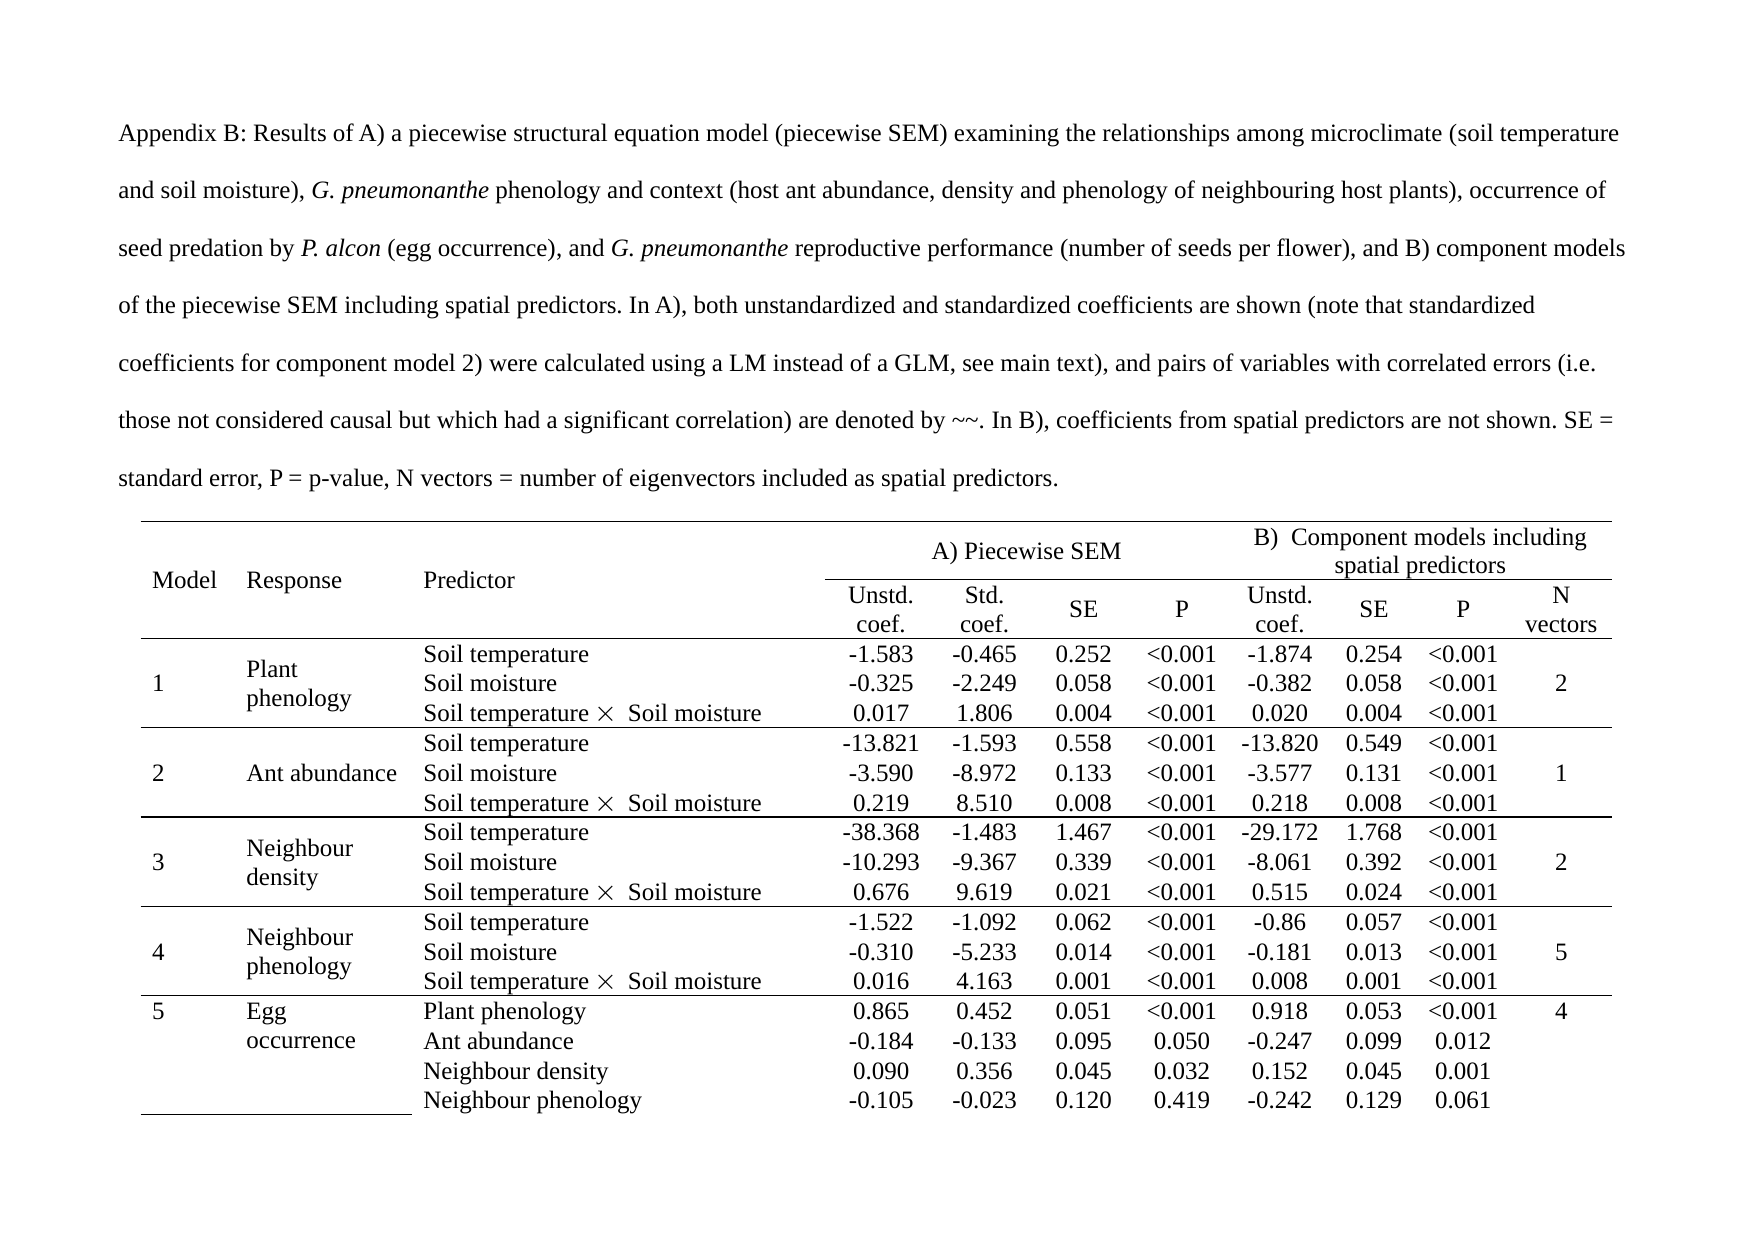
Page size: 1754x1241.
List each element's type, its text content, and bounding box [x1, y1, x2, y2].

table_cell 8.510 [937, 787, 1032, 816]
table_cell 1.768 [1331, 818, 1416, 846]
table_cell -0.247 [1228, 1025, 1331, 1055]
table_cell 0.058 [1032, 668, 1135, 697]
table_cell 0.014 [1032, 936, 1135, 965]
table_cell <0.001 [1135, 787, 1228, 816]
table_cell -1.874 [1228, 639, 1331, 667]
table_cell 0.008 [1331, 787, 1416, 816]
table_cell -1.483 [937, 818, 1032, 846]
table_cell Ant abundance [235, 728, 412, 816]
table_cell 0.058 [1331, 668, 1416, 697]
table_cell -8.972 [937, 757, 1032, 787]
table_cell 0.419 [1135, 1085, 1228, 1114]
table_cell SE [1032, 580, 1135, 638]
table_cell 0.016 [825, 965, 937, 995]
table_cell Soil temperature  Soil moisture [412, 697, 825, 727]
table_cell 0.013 [1331, 936, 1416, 965]
table_cell 0.021 [1032, 876, 1135, 906]
table_cell Soil moisture [412, 668, 825, 697]
table_cell 1 [141, 639, 235, 727]
table_cell <0.001 [1135, 965, 1228, 995]
table_cell 0.131 [1331, 757, 1416, 787]
table_cell 0.219 [825, 787, 937, 816]
table_cell 0.090 [825, 1055, 937, 1084]
table_cell Soil temperature  Soil moisture [412, 876, 825, 906]
table_cell <0.001 [1135, 818, 1228, 846]
table_cell -5.233 [937, 936, 1032, 965]
table_cell Ant abundance [412, 1025, 825, 1055]
table_cell -29.172 [1228, 818, 1331, 846]
table_cell -0.242 [1228, 1085, 1331, 1114]
table_cell 0.254 [1331, 639, 1416, 667]
table_cell Soil moisture [412, 757, 825, 787]
table_cell Plant phenology [412, 996, 825, 1025]
table_cell 0.001 [1032, 965, 1135, 995]
table_cell Unstd. coef. [1228, 580, 1331, 638]
table_cell Soil temperature  Soil moisture [412, 787, 825, 816]
table_cell 0.045 [1032, 1055, 1135, 1084]
table_cell 0.001 [1416, 1055, 1510, 1084]
table_cell <0.001 [1416, 907, 1510, 936]
table_cell <0.001 [1416, 936, 1510, 965]
table_cell Neighbour phenology [412, 1085, 825, 1114]
table_cell -2.249 [937, 668, 1032, 697]
table_cell -0.023 [937, 1085, 1032, 1114]
table_cell 1.806 [937, 697, 1032, 727]
table_cell <0.001 [1416, 818, 1510, 846]
table_cell 0.001 [1331, 965, 1416, 995]
table_cell -8.061 [1228, 846, 1331, 876]
table_cell 0.053 [1331, 996, 1416, 1025]
table_cell Soil temperature [412, 907, 825, 936]
table_cell 0.865 [825, 996, 937, 1025]
table_header Response [235, 522, 412, 638]
table_cell 0.356 [937, 1055, 1032, 1084]
table_cell 0.051 [1032, 996, 1135, 1025]
table_cell 1 [1510, 728, 1612, 816]
table_cell -0.325 [825, 668, 937, 697]
table_cell 0.062 [1032, 907, 1135, 936]
table_cell 0.008 [1228, 965, 1331, 995]
table_cell -3.590 [825, 757, 937, 787]
table_cell P [1416, 580, 1510, 638]
table_cell 0.152 [1228, 1055, 1331, 1084]
table_cell -3.577 [1228, 757, 1331, 787]
table_cell Std. coef. [937, 580, 1032, 638]
table_cell Soil temperature [412, 728, 825, 757]
table_cell <0.001 [1416, 757, 1510, 787]
table_cell <0.001 [1135, 697, 1228, 727]
table_cell Neighbour density [235, 818, 412, 906]
table_cell <0.001 [1416, 697, 1510, 727]
table_cell -9.367 [937, 846, 1032, 876]
table_cell 0.133 [1032, 757, 1135, 787]
table_cell <0.001 [1416, 876, 1510, 906]
table_header Predictor [412, 522, 825, 638]
table_cell Egg occurrence [235, 996, 412, 1114]
table_cell -1.522 [825, 907, 937, 936]
table_cell 2 [1510, 639, 1612, 727]
table_cell -0.181 [1228, 936, 1331, 965]
table_cell 4 [141, 907, 235, 995]
table_cell 0.549 [1331, 728, 1416, 757]
table_cell <0.001 [1135, 876, 1228, 906]
table_cell 0.061 [1416, 1085, 1510, 1114]
table_cell 0.339 [1032, 846, 1135, 876]
table_cell 0.558 [1032, 728, 1135, 757]
table_cell Soil temperature [412, 639, 825, 667]
table_header A) Piecewise SEM [825, 522, 1228, 579]
table_cell 5 [1510, 907, 1612, 995]
table_cell N vectors [1510, 580, 1612, 638]
table_cell SE [1331, 580, 1416, 638]
table_cell 0.099 [1331, 1025, 1416, 1055]
table_cell -0.105 [825, 1085, 937, 1114]
table_cell -13.820 [1228, 728, 1331, 757]
table_cell <0.001 [1135, 668, 1228, 697]
text Appendix B: Results of A) a piecewise structural equation model (piecewise SEM) examining the relationships among microclimate (soil temperature and soil moisture), G. pneumonanthe phenology and context (host ant abundance, density and phenology of neighbouring host plants), occurrence of seed predation by P. alcon (egg occurrence), and G. pneumonanthe reproductive performance (number of seeds per flower), and B) component models of the piecewise SEM including spatial predictors. In A), both unstandardized and standardized coefficients are shown (note that standardized coefficients for component model 2) were calculated using a LM instead of a GLM, see main text), and pairs of variables with correlated errors (i.e. those not considered causal but which had a significant correlation) are denoted by ~~. In B), coefficients from spatial predictors are not shown. SE = standard error, P = p-value, N vectors = number of eigenvectors included as spatial predictors. [118, 118, 1636, 492]
table_cell 0.004 [1032, 697, 1135, 727]
table_cell -13.821 [825, 728, 937, 757]
table_cell 0.017 [825, 697, 937, 727]
table_cell 0.020 [1228, 697, 1331, 727]
table_cell 0.120 [1032, 1085, 1135, 1114]
table_cell 4.163 [937, 965, 1032, 995]
table_header Model [141, 522, 235, 638]
table_cell <0.001 [1416, 846, 1510, 876]
table_cell 1.467 [1032, 818, 1135, 846]
table_cell -0.184 [825, 1025, 937, 1055]
table_cell Plant phenology [235, 639, 412, 727]
table_cell 0.918 [1228, 996, 1331, 1025]
table_cell 9.619 [937, 876, 1032, 906]
table_cell 3 [141, 818, 235, 906]
table_cell <0.001 [1135, 757, 1228, 787]
table_cell 0.252 [1032, 639, 1135, 667]
table_cell <0.001 [1416, 639, 1510, 667]
table_cell 0.452 [937, 996, 1032, 1025]
table_cell <0.001 [1416, 787, 1510, 816]
table_cell -0.133 [937, 1025, 1032, 1055]
table_cell 0.095 [1032, 1025, 1135, 1055]
table_header B) Component models including spatial predictors [1228, 522, 1612, 579]
table_cell -10.293 [825, 846, 937, 876]
table_cell Soil temperature [412, 818, 825, 846]
table_cell -0.465 [937, 639, 1032, 667]
table_cell -1.583 [825, 639, 937, 667]
table_cell 0.392 [1331, 846, 1416, 876]
table_cell <0.001 [1416, 668, 1510, 697]
table_cell 0.676 [825, 876, 937, 906]
table_cell 2 [1510, 818, 1612, 906]
table_cell 0.032 [1135, 1055, 1228, 1084]
table_cell 0.045 [1331, 1055, 1416, 1084]
table_cell -1.092 [937, 907, 1032, 936]
table_cell 2 [141, 728, 235, 816]
table_cell 0.050 [1135, 1025, 1228, 1055]
table_cell <0.001 [1135, 907, 1228, 936]
table_cell <0.001 [1416, 965, 1510, 995]
table_cell Neighbour phenology [235, 907, 412, 995]
table_cell 0.218 [1228, 787, 1331, 816]
table_cell <0.001 [1135, 846, 1228, 876]
table_cell Unstd. coef. [825, 580, 937, 638]
table_cell <0.001 [1416, 728, 1510, 757]
table_cell 0.008 [1032, 787, 1135, 816]
table_cell Soil moisture [412, 936, 825, 965]
table_cell <0.001 [1135, 936, 1228, 965]
table_cell 0.004 [1331, 697, 1416, 727]
table_cell 0.515 [1228, 876, 1331, 906]
table_cell -0.86 [1228, 907, 1331, 936]
table_cell <0.001 [1135, 728, 1228, 757]
table_cell -0.310 [825, 936, 937, 965]
table_cell P [1135, 580, 1228, 638]
table_cell 0.129 [1331, 1085, 1416, 1114]
table_cell Soil moisture [412, 846, 825, 876]
table_cell 0.024 [1331, 876, 1416, 906]
table_cell 0.057 [1331, 907, 1416, 936]
table_cell <0.001 [1135, 639, 1228, 667]
table_cell 0.012 [1416, 1025, 1510, 1055]
table_cell 4 [1510, 996, 1612, 1114]
table_cell <0.001 [1416, 996, 1510, 1025]
table_cell -38.368 [825, 818, 937, 846]
table_cell -0.382 [1228, 668, 1331, 697]
table_cell 5 [141, 996, 235, 1114]
table_cell Neighbour density [412, 1055, 825, 1084]
table_cell <0.001 [1135, 996, 1228, 1025]
table_cell Soil temperature  Soil moisture [412, 965, 825, 995]
table_cell -1.593 [937, 728, 1032, 757]
